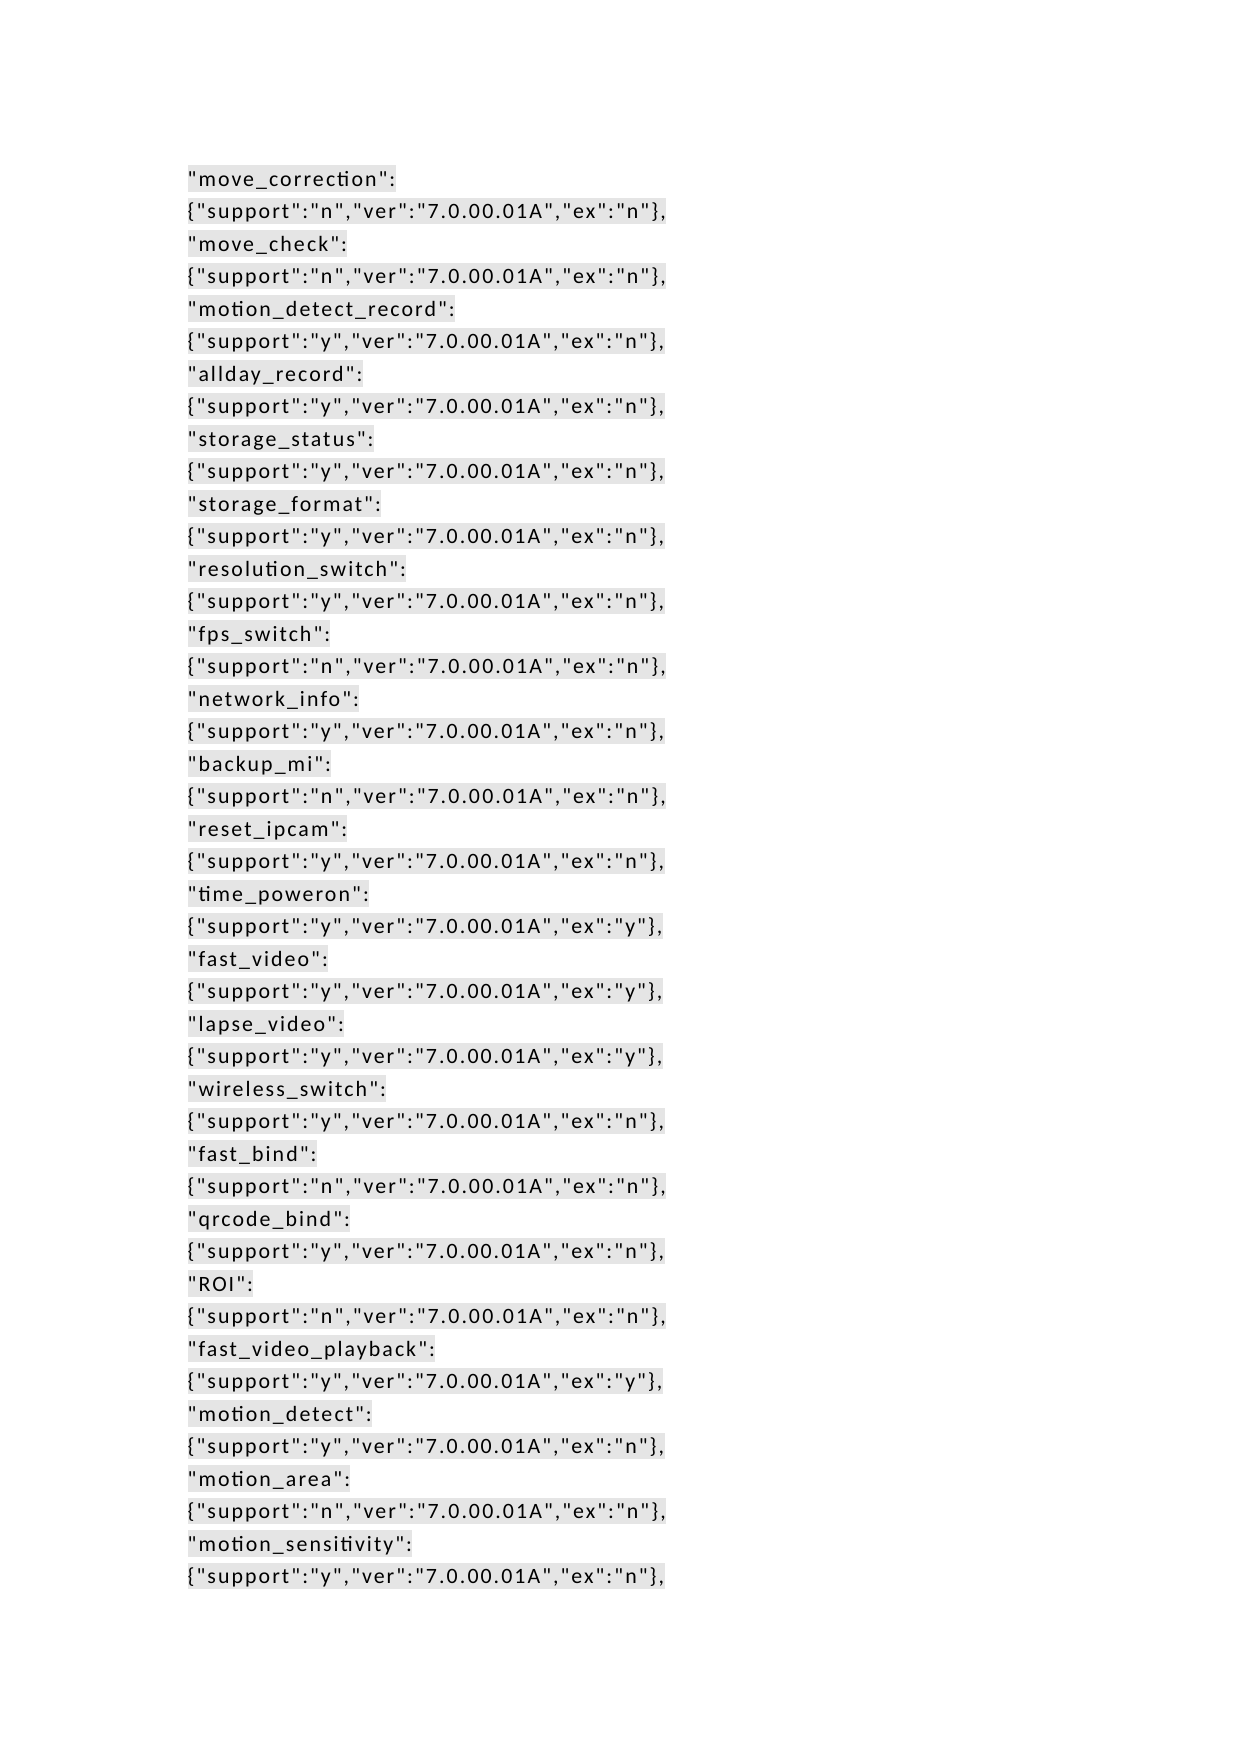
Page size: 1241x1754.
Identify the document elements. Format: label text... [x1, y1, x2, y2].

text "network_info": [187, 682, 1053, 714]
text "qrcode_bind": [187, 1202, 1053, 1234]
text "resolution_switch": [187, 552, 1053, 584]
text "move_correction": [187, 162, 1053, 194]
text "fast_bind": [187, 1137, 1053, 1169]
text "fast_video_playback": [187, 1332, 1053, 1364]
text {"support":"y","ver":"7.0.00.01A","ex":"y"}, [187, 909, 1053, 942]
text {"support":"y","ver":"7.0.00.01A","ex":"n"}, [187, 1234, 1053, 1267]
text "motion_sensitivity": [187, 1527, 1053, 1559]
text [187, 194, 1053, 227]
text "lapse_video": [187, 1007, 1053, 1039]
text {"support":"y","ver":"7.0.00.01A","ex":"n"}, [187, 584, 1053, 617]
text "move_check": [187, 227, 1053, 259]
text "ROI": [187, 1267, 1053, 1299]
text {"support":"y","ver":"7.0.00.01A","ex":"n"}, [187, 519, 1053, 552]
text "storage_status": [187, 422, 1053, 454]
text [187, 1429, 1053, 1462]
text "backup_mi": [187, 747, 1053, 779]
text "fps_switch": [187, 617, 1053, 649]
text {"support":"y","ver":"7.0.00.01A","ex":"n"}, [187, 844, 1053, 877]
text {"support":"n","ver":"7.0.00.01A","ex":"n"}, [187, 649, 1053, 682]
text "wireless_switch": [187, 1072, 1053, 1104]
text "motion_detect_record": [187, 292, 1053, 324]
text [187, 259, 1053, 292]
text {"support":"y","ver":"7.0.00.01A","ex":"n"}, [187, 714, 1053, 747]
text {"support":"n","ver":"7.0.00.01A","ex":"n"}, [187, 1299, 1053, 1332]
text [187, 1559, 1053, 1592]
text "fast_video": [187, 942, 1053, 974]
text {"support":"n","ver":"7.0.00.01A","ex":"n"}, [187, 1169, 1053, 1202]
text "allday_record": [187, 357, 1053, 389]
text "motion_detect": [187, 1397, 1053, 1429]
text {"support":"y","ver":"7.0.00.01A","ex":"n"}, [187, 454, 1053, 487]
text "time_poweron": [187, 877, 1053, 909]
text "reset_ipcam": [187, 812, 1053, 844]
text {"support":"y","ver":"7.0.00.01A","ex":"n"}, [187, 389, 1053, 422]
text {"support":"y","ver":"7.0.00.01A","ex":"y"}, [187, 974, 1053, 1007]
text "motion_area": [187, 1462, 1053, 1494]
text {"support":"y","ver":"7.0.00.01A","ex":"y"}, [187, 1039, 1053, 1072]
text {"support":"n","ver":"7.0.00.01A","ex":"n"}, [187, 779, 1053, 812]
text "storage_format": [187, 487, 1053, 519]
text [187, 1494, 1053, 1527]
text {"support":"y","ver":"7.0.00.01A","ex":"y"}, [187, 1364, 1053, 1397]
text {"support":"y","ver":"7.0.00.01A","ex":"n"}, [187, 1104, 1053, 1137]
text {"support":"y","ver":"7.0.00.01A","ex":"n"}, [187, 324, 1053, 357]
